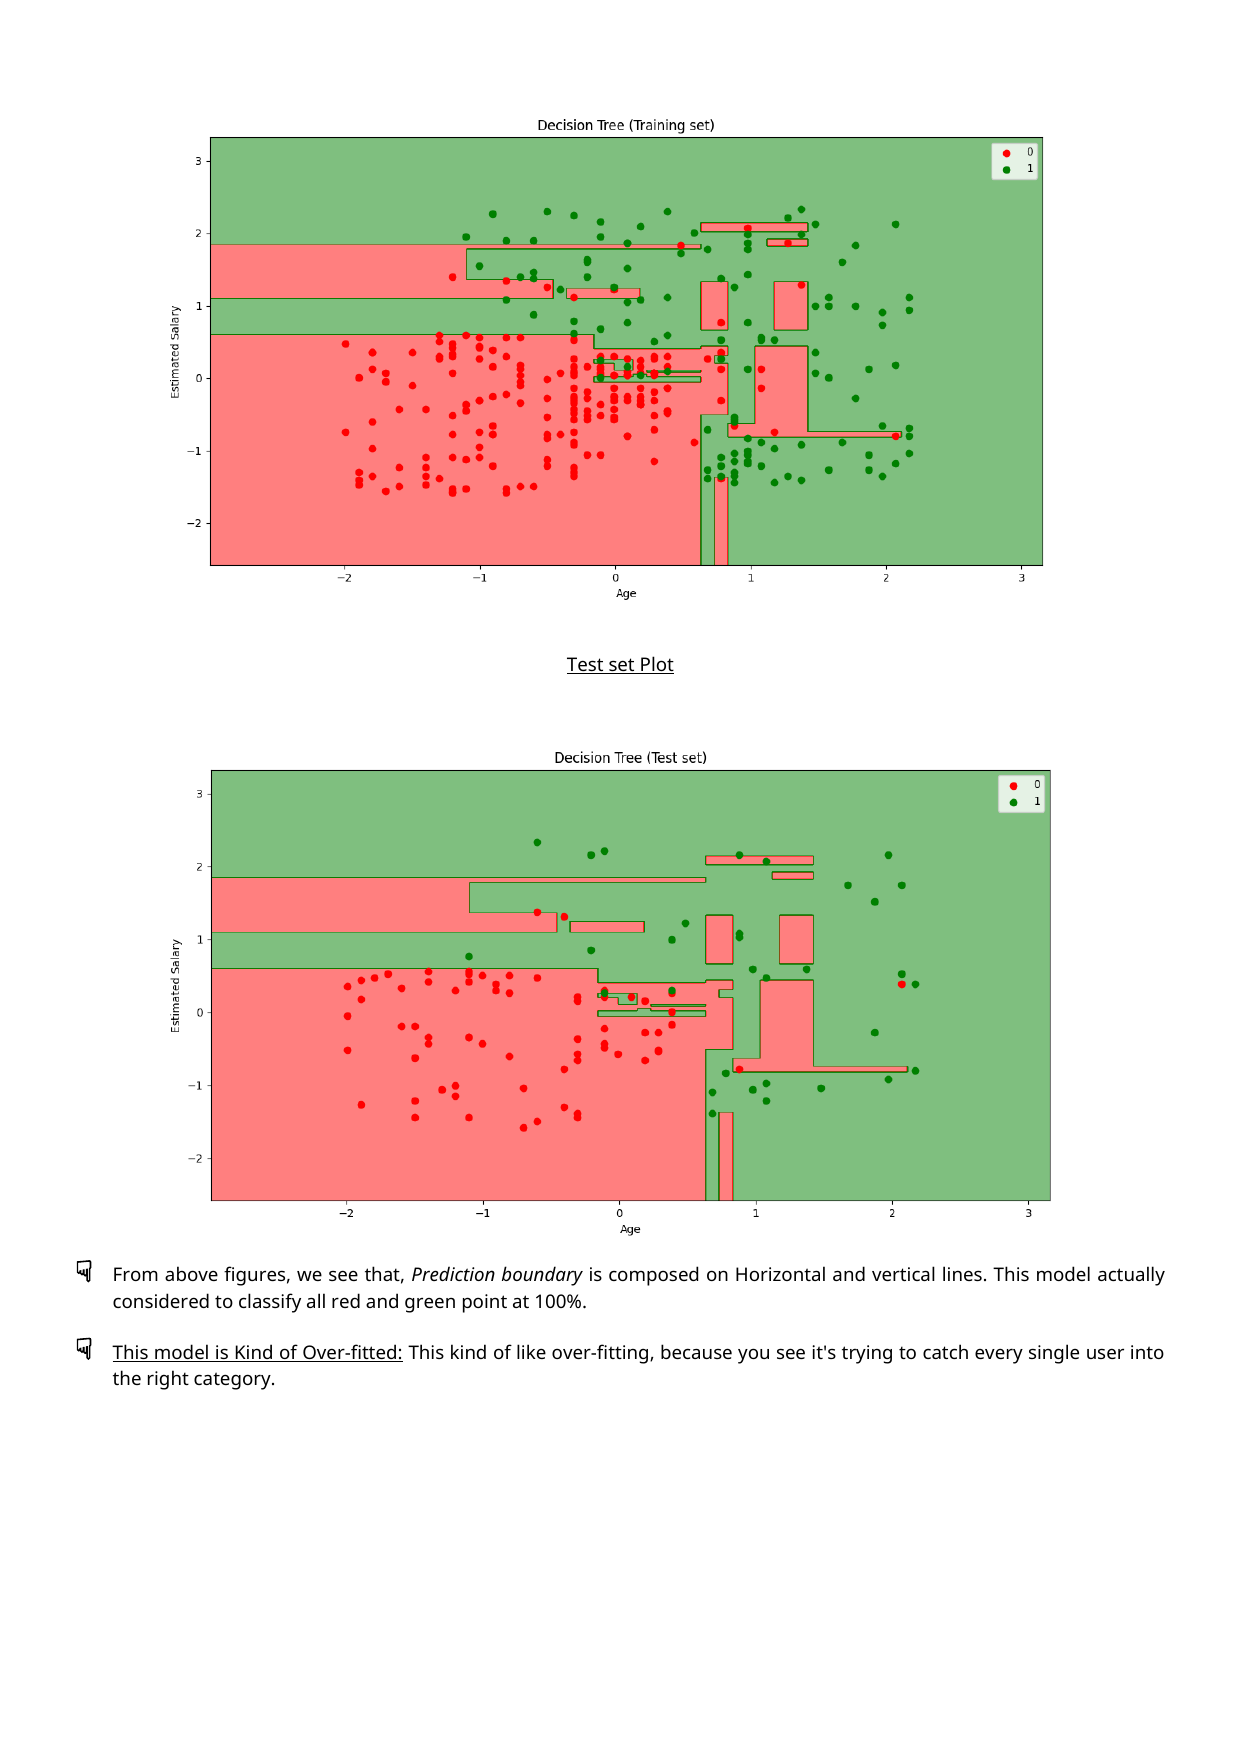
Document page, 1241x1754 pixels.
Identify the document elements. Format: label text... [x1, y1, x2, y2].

text Test set Plot [75, 651, 1165, 677]
list This model is Kind of Over-fitted: This kind of like over-fitting, because you see it's trying to catch every single user into the right category. [75, 1339, 1165, 1391]
picture [75, 702, 1158, 1262]
picture [75, 70, 1150, 626]
list From above figures, we see that, Prediction boundary is composed on Horizontal and vertical lines. This model actually considered to classify all red and green point at 100%. [75, 1261, 1165, 1313]
